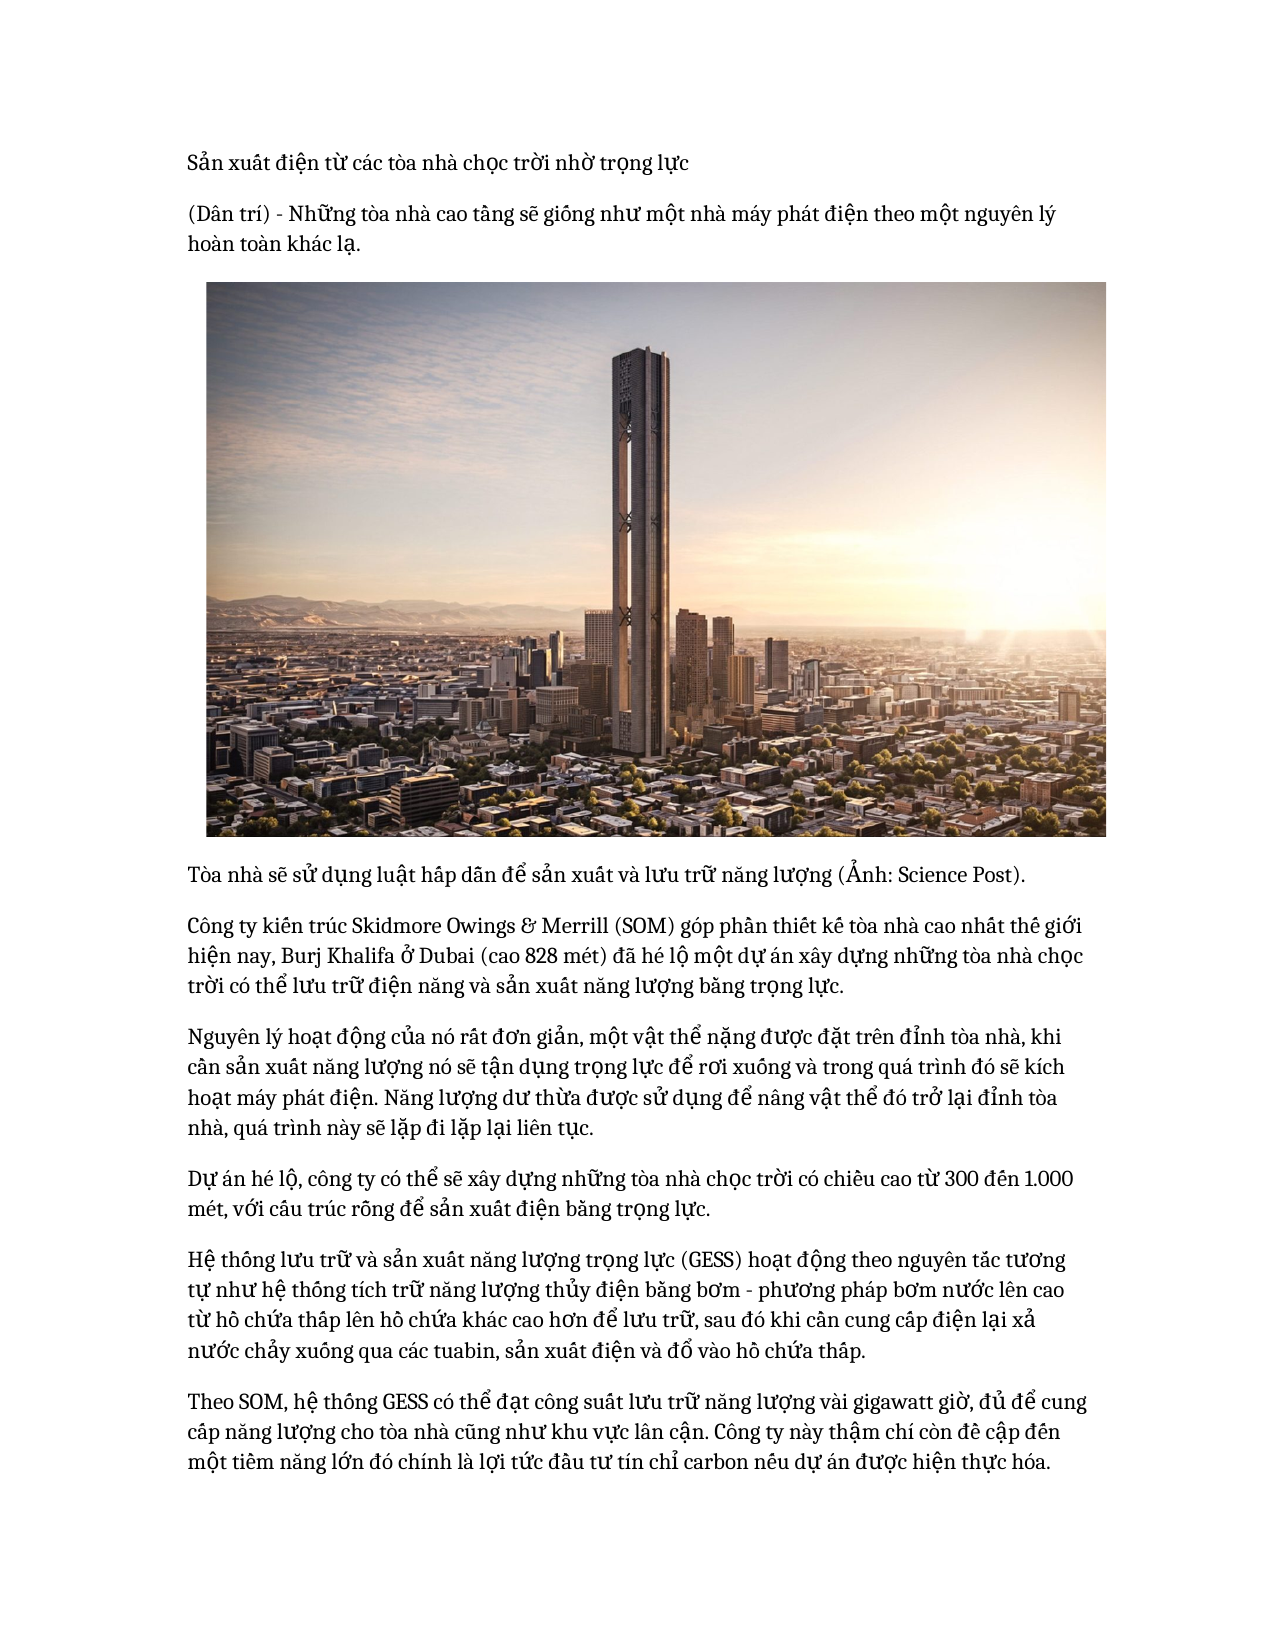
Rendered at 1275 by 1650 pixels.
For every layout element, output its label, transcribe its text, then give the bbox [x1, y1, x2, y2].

text Công ty kiến trúc Skidmore Owings & Merrill (SOM) góp phần thiết kế tòa nhà cao nhất thế giới hiện nay, Burj Khalifa ở Dubai (cao 828 mét) đã hé lộ một dự án xây dựng những tòa nhà chọc trời có thể lưu trữ điện năng và sản xuất năng lượng bằng trọng lực. [187, 912, 1087, 999]
text Sản xuất điện từ các tòa nhà chọc trời nhờ trọng lực [187, 150, 1087, 176]
text Theo SOM, hệ thống GESS có thể đạt công suất lưu trữ năng lượng vài gigawatt giờ, đủ để cung cấp năng lượng cho tòa nhà cũng như khu vực lân cận. Công ty này thậm chí còn đề cập đến một tiềm năng lớn đó chính là lợi tức đầu tư tín chỉ carbon nếu dự án được hiện thực hóa. [187, 1388, 1087, 1475]
picture [206, 282, 1107, 837]
text Nguyên lý hoạt động của nó rất đơn giản, một vật thể nặng được đặt trên đỉnh tòa nhà, khi cần sản xuất năng lượng nó sẽ tận dụng trọng lực để rơi xuống và trong quá trình đó sẽ kích hoạt máy phát điện. Năng lượng dư thừa được sử dụng để nâng vật thể đó trở lại đỉnh tòa nhà, quá trình này sẽ lặp đi lặp lại liên tục. [187, 1024, 1087, 1141]
text (Dân trí) - Những tòa nhà cao tầng sẽ giống như một nhà máy phát điện theo một nguyên lý hoàn toàn khác lạ. [187, 201, 1087, 258]
text Tòa nhà sẽ sử dụng luật hấp dẫn để sản xuất và lưu trữ năng lượng (Ảnh: Science Post). [187, 861, 1087, 888]
text Dự án hé lộ, công ty có thể sẽ xây dựng những tòa nhà chọc trời có chiều cao từ 300 đến 1.000 mét, với cấu trúc rỗng để sản xuất điện bằng trọng lực. [187, 1166, 1087, 1222]
text Hệ thống lưu trữ và sản xuất năng lượng trọng lực (GESS) hoạt động theo nguyên tắc tương tự như hệ thống tích trữ năng lượng thủy điện bằng bơm - phương pháp bơm nước lên cao từ hồ chứa thấp lên hồ chứa khác cao hơn để lưu trữ, sau đó khi cần cung cấp điện lại xả nước chảy xuống qua các tuabin, sản xuất điện và đổ vào hồ chứa thấp. [187, 1247, 1087, 1364]
